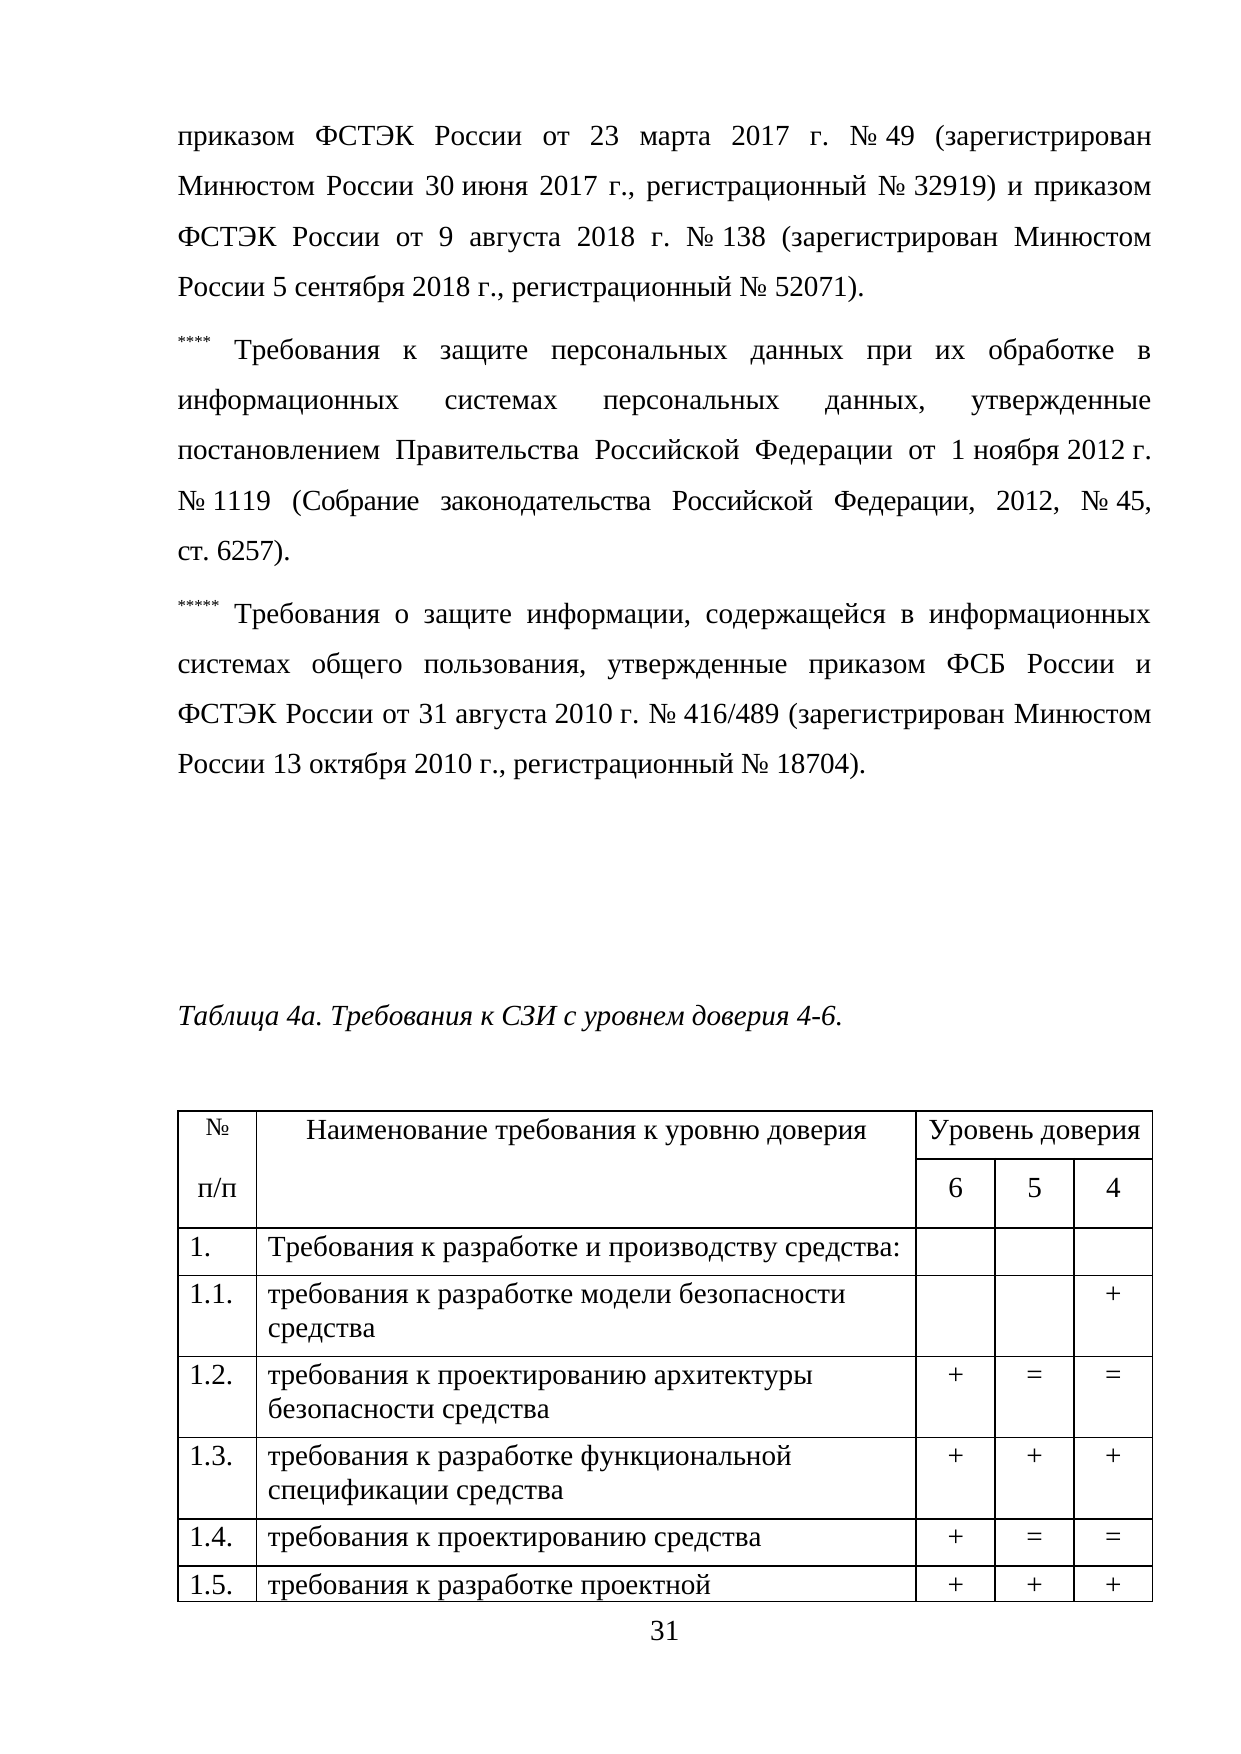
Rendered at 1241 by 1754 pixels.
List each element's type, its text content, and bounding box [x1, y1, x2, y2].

table_cell = [996, 1357, 1073, 1437]
table_cell + [996, 1438, 1073, 1518]
table_header Уровень доверия [917, 1112, 1152, 1158]
table_cell [1075, 1229, 1152, 1275]
table_cell [996, 1276, 1073, 1356]
table_cell требования к разработке проектной (программной) документации [257, 1567, 915, 1601]
table_cell [917, 1276, 994, 1356]
table_cell требования к разработке функциональной спецификации средства [257, 1438, 915, 1518]
table_cell + [1075, 1276, 1152, 1356]
table_cell + [917, 1520, 994, 1565]
table_cell требования к проектированию средства [257, 1520, 915, 1565]
table_cell [996, 1229, 1073, 1275]
text **** Требования к защите персональных данных при их обработке в информационных системах персональных данных, утвержденные постановлением Правительства Российской Федерации от 1 ноября 2012 г. № 1119 (Собрание законодательства Российской Федерации, 2012, № 45, ст. 6257). [177, 332, 1152, 567]
table_cell 1. [179, 1229, 256, 1275]
table_cell 1.4. [179, 1520, 256, 1565]
table_cell Требования к разработке и производству средства: [257, 1229, 915, 1275]
table_cell = [1075, 1520, 1152, 1565]
table_cell + [917, 1438, 994, 1518]
table_cell + [996, 1567, 1073, 1601]
table_cell = [996, 1520, 1073, 1565]
text Таблица 4а. Требования к СЗИ с уровнем доверия 4-6. [177, 998, 1152, 1031]
table_cell требования к проектированию архитектуры безопасности средства [257, 1357, 915, 1437]
table_cell 5 [996, 1160, 1073, 1227]
table_header Наименование требования к уровню доверия [257, 1112, 915, 1227]
table_header № п/п [179, 1112, 256, 1227]
table_cell 1.2. [179, 1357, 256, 1437]
table_cell + [917, 1567, 994, 1601]
table_cell + [917, 1357, 994, 1437]
table_cell + [1075, 1567, 1152, 1601]
table_cell 6 [917, 1160, 994, 1227]
table_cell требования к разработке модели безопасности средства [257, 1276, 915, 1356]
table_cell 1.5. [179, 1567, 256, 1601]
table_cell = [1075, 1357, 1152, 1437]
table_cell [917, 1229, 994, 1275]
table_cell + [1075, 1438, 1152, 1518]
text ***** Требования о защите информации, содержащейся в информационных системах общего пользования, утвержденные приказом ФСБ России и ФСТЭК России от 31 августа 2010 г. № 416/489 (зарегистрирован Минюстом России 13 октября 2010 г., регистрационный № 18704). [177, 596, 1152, 780]
table_cell 1.1. [179, 1276, 256, 1356]
table_cell 4 [1075, 1160, 1152, 1227]
table_cell 1.3. [179, 1438, 256, 1518]
